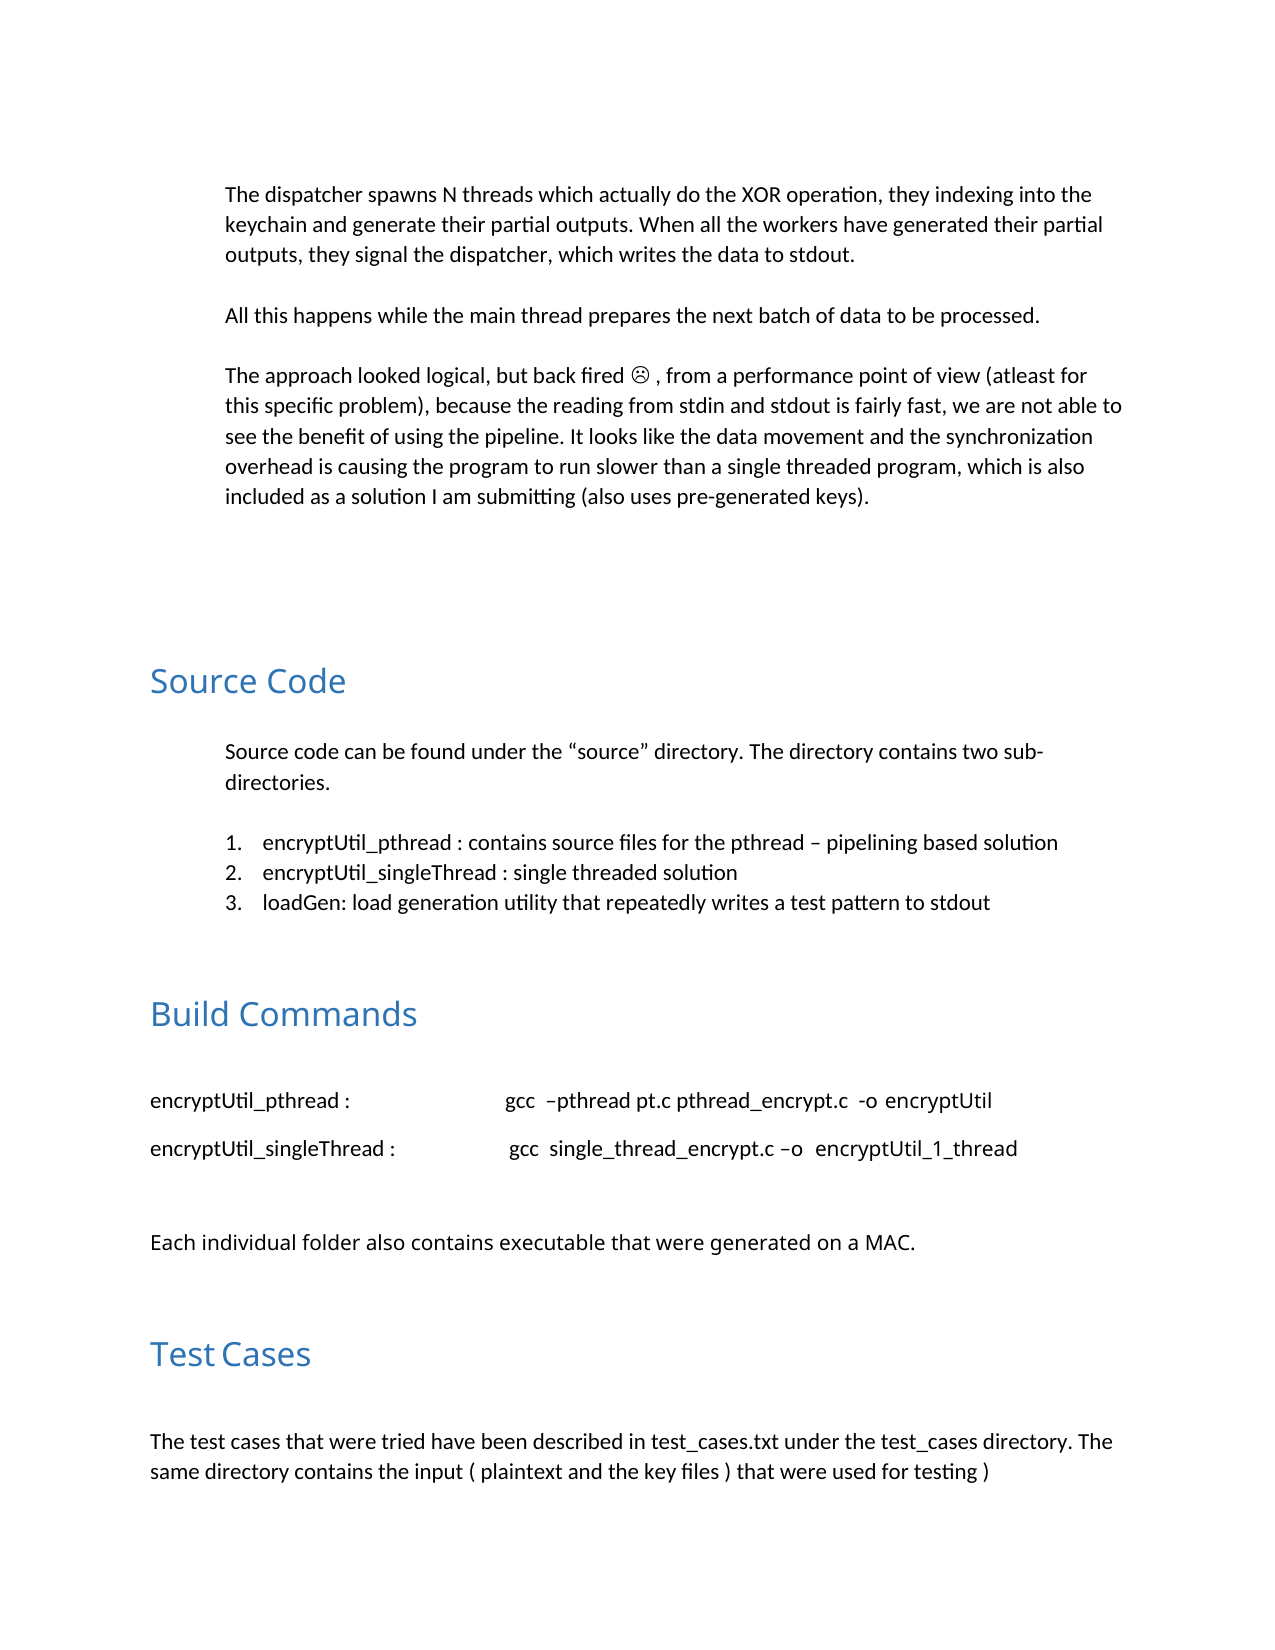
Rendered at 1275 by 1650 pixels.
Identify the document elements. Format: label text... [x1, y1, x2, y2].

text encryptUtil_singleThread : gcc single_thread_encrypt.c –o encryptUtil_1_thread [150, 1134, 1125, 1162]
text The test cases that were tried have been described in test_cases.txt under the test_cases directory. The same directory contains the input ( plaintext and the key files ) that were used for testing ) [150, 1427, 1125, 1485]
list encryptUtil_singleThread : single threaded solution [225, 858, 1125, 886]
subtitle Build Commands [150, 991, 1125, 1036]
list encryptUtil_pthread : contains source files for the pthread – pipelining based solution [225, 828, 1125, 856]
list All this happens while the main thread prepares the next batch of data to be processed. [225, 301, 1125, 329]
subtitle Source Code [150, 658, 1125, 704]
subtitle Test Cases [150, 1331, 1125, 1377]
list loadGen: load generation utility that repeatedly writes a test pattern to stdout [225, 888, 1125, 917]
list Source code can be found under the “source” directory. The directory contains two sub-directories. [225, 737, 1125, 796]
list The dispatcher spawns N threads which actually do the XOR operation, they indexing into the keychain and generate their partial outputs. When all the workers have generated their partial outputs, they signal the dispatcher, which writes the data to stdout. [225, 180, 1125, 269]
text encryptUtil_pthread : gcc –pthread pt.c pthread_encrypt.c -o encryptUtil [150, 1086, 1125, 1115]
list The approach looked logical, but back fired , from a performance point of view (atleast for this specific problem), because the reading from stdin and stdout is fairly fast, we are not able to see the benefit of using the pipeline. It looks like the data movement and the synchronization overhead is causing the program to run slower than a single threaded program, which is also included as a solution I am submitting (also uses pre-generated keys). [225, 361, 1125, 510]
text Each individual folder also contains executable that were generated on a MAC. [150, 1228, 1125, 1257]
